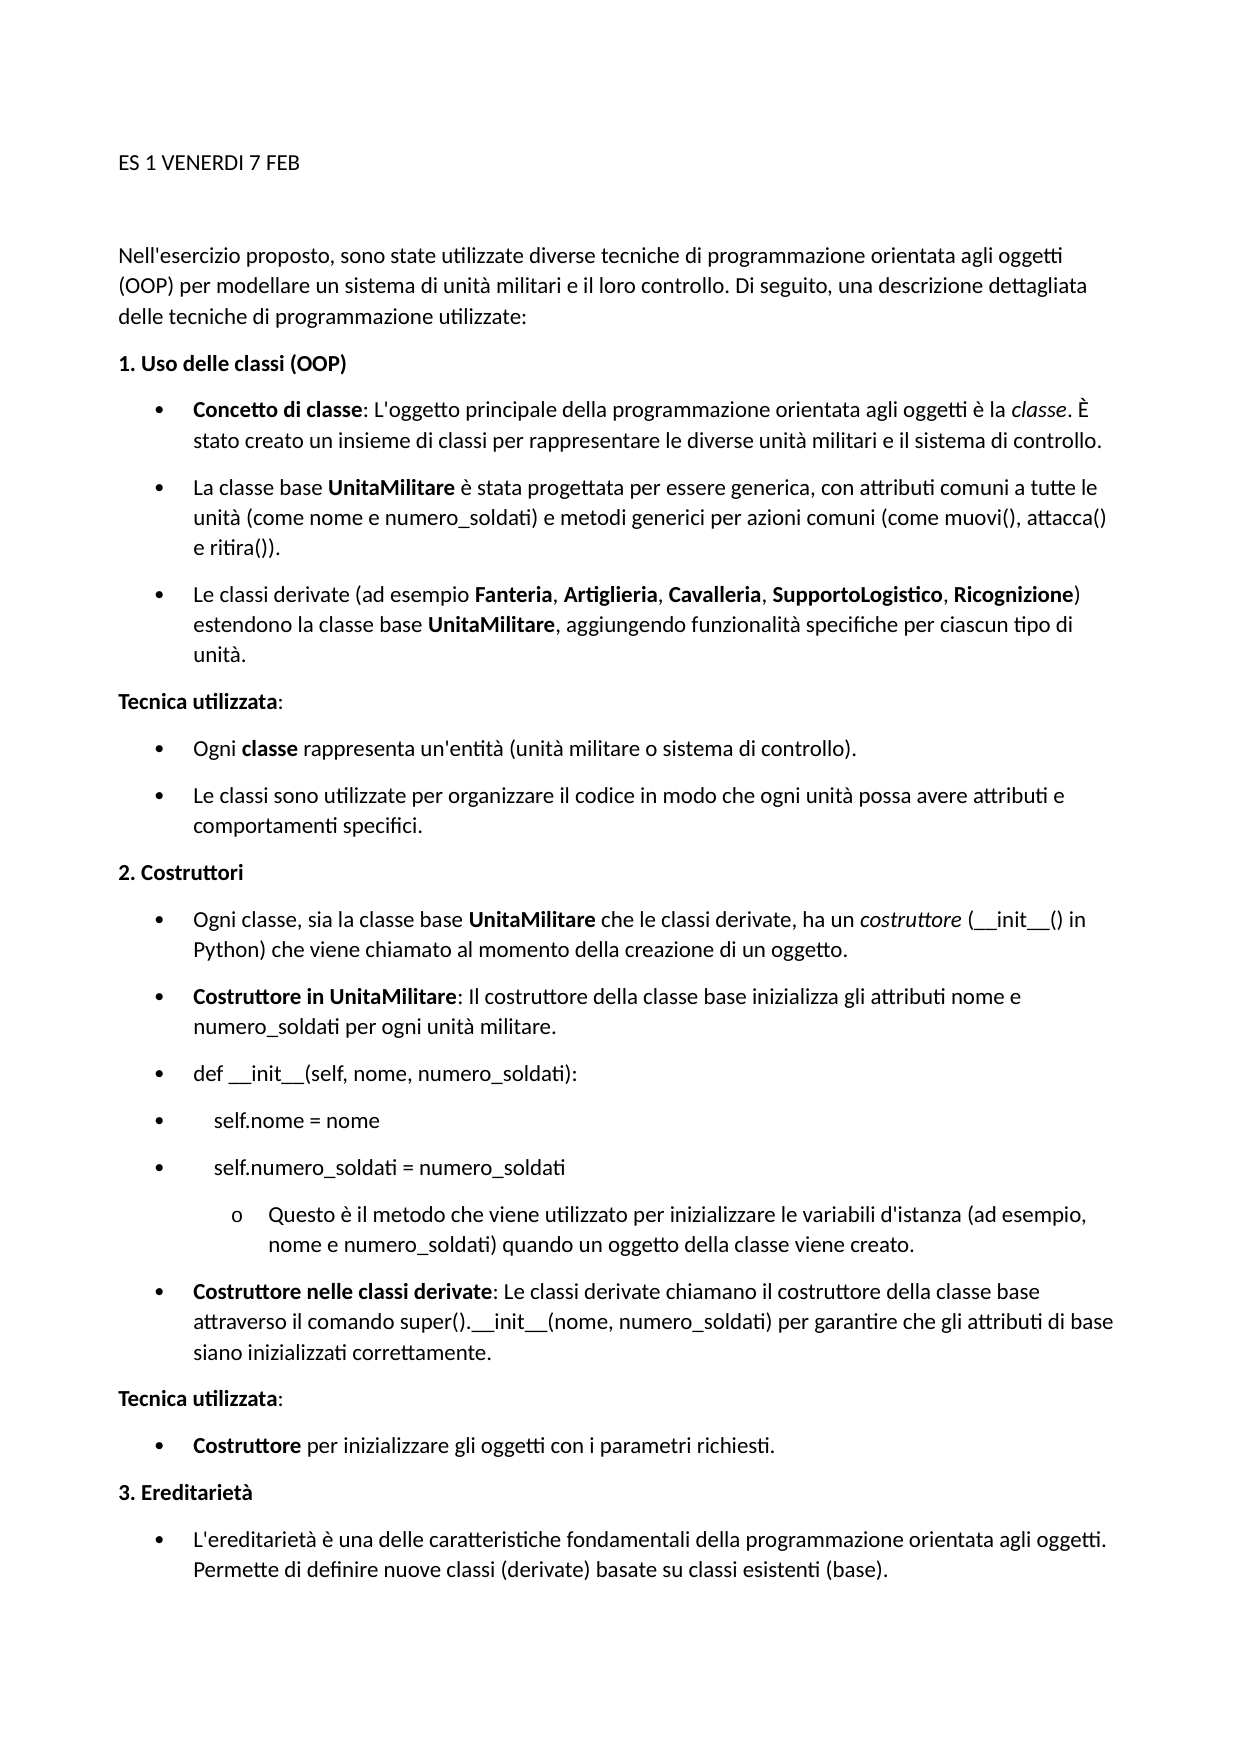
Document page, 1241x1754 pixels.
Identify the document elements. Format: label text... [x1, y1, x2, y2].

list Costruttore in UnitaMilitare: Il costruttore della classe base inizializza gli attributi nome e numero_soldati per ogni unità militare. [156, 982, 1122, 1040]
text 3. Ereditarietà [118, 1478, 1122, 1506]
text 2. Costruttori [118, 858, 1122, 886]
list Le classi derivate (ad esempio Fanteria, Artiglieria, Cavalleria, SupportoLogistico, Ricognizione) estendono la classe base UnitaMilitare, aggiungendo funzionalità specifiche per ciascun tipo di unità. [156, 580, 1122, 668]
text Tecnica utilizzata: [118, 687, 1122, 715]
list Concetto di classe: L'oggetto principale della programmazione orientata agli oggetti è la classe. È stato creato un insieme di classi per rappresentare le diverse unità militari e il sistema di controllo. [156, 396, 1122, 454]
text 1. Uso delle classi (OOP) [118, 349, 1122, 377]
text ES 1 VENERDI 7 FEB [118, 148, 1122, 176]
list Ogni classe, sia la classe base UnitaMilitare che le classi derivate, ha un costruttore (__init__() in Python) che viene chiamato al momento della creazione di un oggetto. [156, 905, 1122, 963]
list L'ereditarietà è una delle caratteristiche fondamentali della programmazione orientata agli oggetti. Permette di definire nuove classi (derivate) basate su classi esistenti (base). [156, 1525, 1122, 1583]
list self.numero_soldati = numero_soldati [156, 1153, 1122, 1181]
text Nell'esercizio proposto, sono state utilizzate diverse tecniche di programmazione orientata agli oggetti (OOP) per modellare un sistema di unità militari e il loro controllo. Di seguito, una descrizione dettagliata delle tecniche di programmazione utilizzate: [118, 241, 1122, 330]
list def __init__(self, nome, numero_soldati): [156, 1059, 1122, 1087]
list Ogni classe rappresenta un'entità (unità militare o sistema di controllo). [156, 734, 1122, 762]
list self.nome = nome [156, 1106, 1122, 1134]
list La classe base UnitaMilitare è stata progettata per essere generica, con attributi comuni a tutte le unità (come nome e numero_soldati) e metodi generici per azioni comuni (come muovi(), attacca() e ritira()). [156, 473, 1122, 561]
list Costruttore per inizializzare gli oggetti con i parametri richiesti. [156, 1431, 1122, 1459]
text Tecnica utilizzata: [118, 1384, 1122, 1413]
list Le classi sono utilizzate per organizzare il codice in modo che ogni unità possa avere attributi e comportamenti specifici. [156, 781, 1122, 839]
list Questo è il metodo che viene utilizzato per inizializzare le variabili d'istanza (ad esempio, nome e numero_soldati) quando un oggetto della classe viene creato. [231, 1200, 1122, 1258]
list Costruttore nelle classi derivate: Le classi derivate chiamano il costruttore della classe base attraverso il comando super().__init__(nome, numero_soldati) per garantire che gli attributi di base siano inizializzati correttamente. [156, 1277, 1122, 1366]
